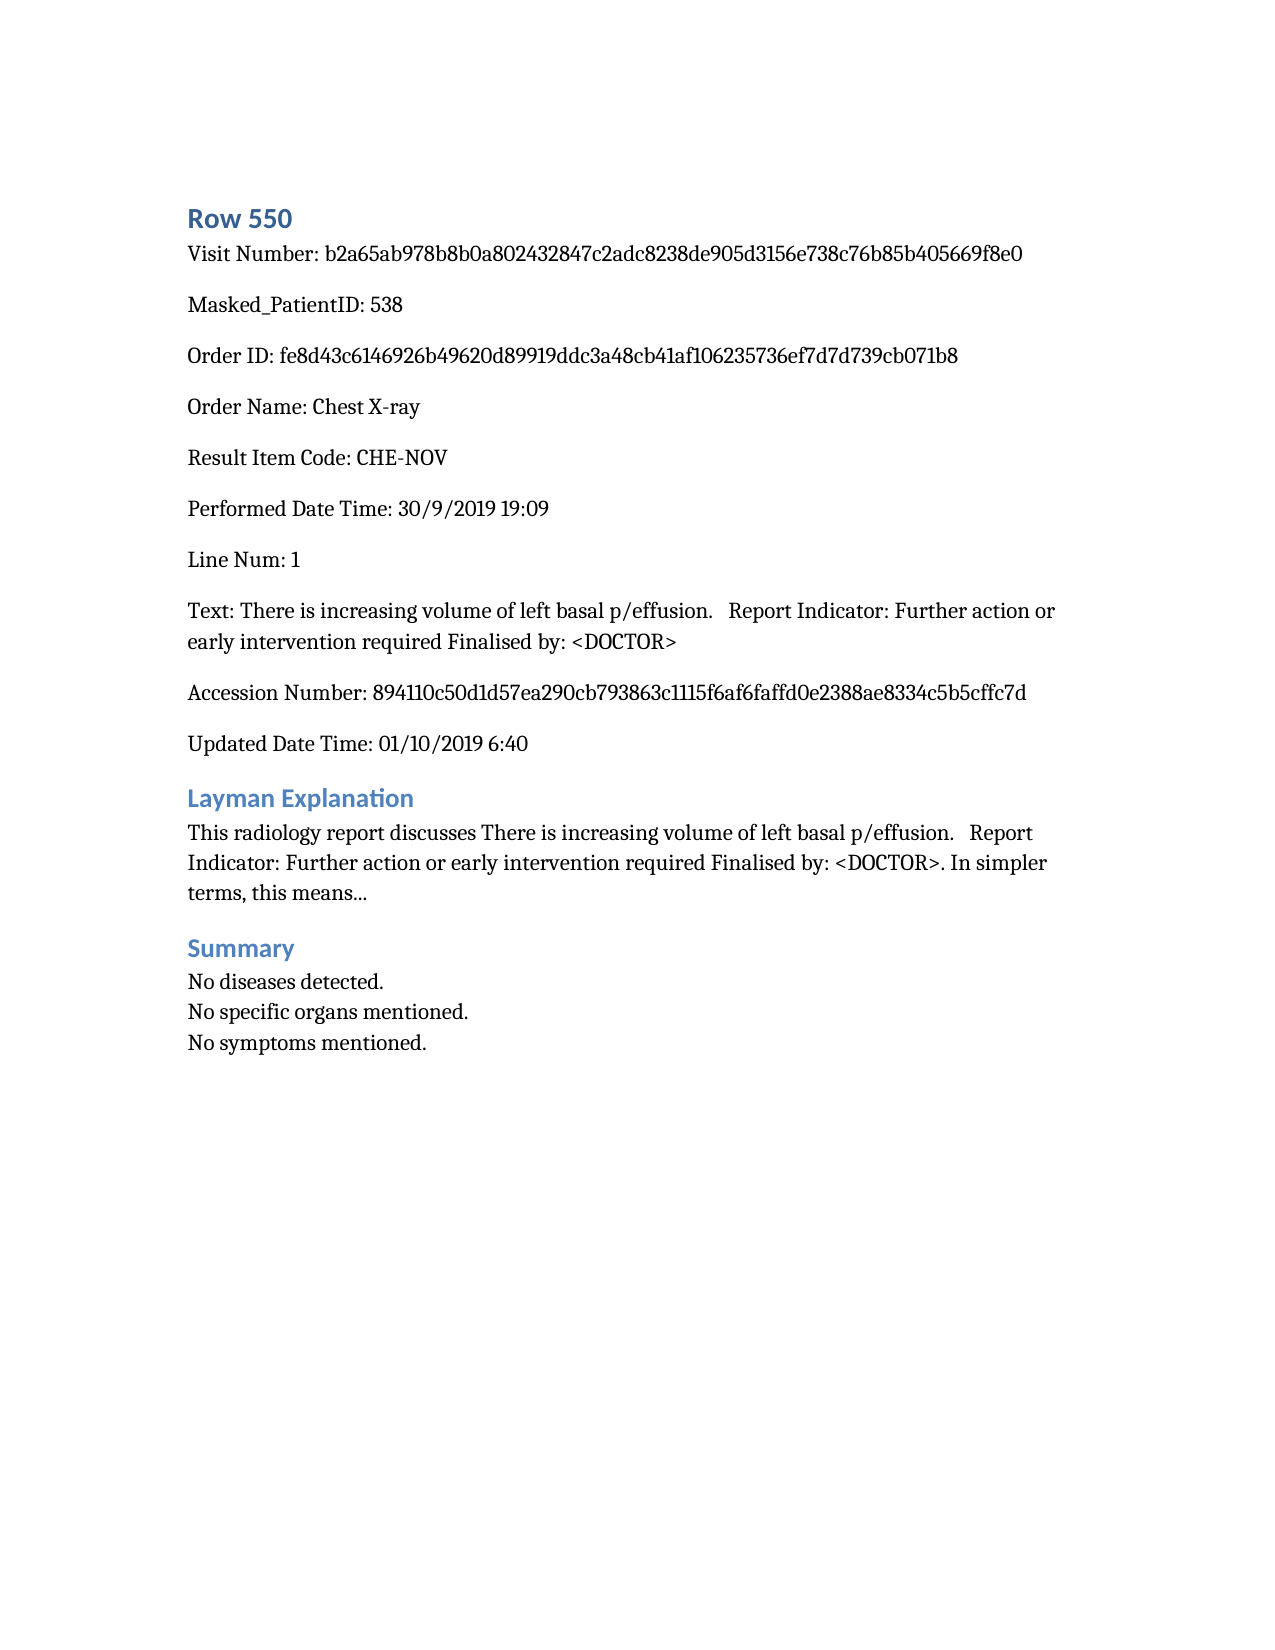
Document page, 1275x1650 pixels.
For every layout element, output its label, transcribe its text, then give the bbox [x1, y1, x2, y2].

text No diseases detected. No specific organs mentioned. No symptoms mentioned. [187, 969, 1087, 1056]
subtitle Summary [187, 931, 1087, 964]
text Performed Date Time: 30/9/2019 19:09 [187, 496, 1087, 522]
text Updated Date Time: 01/10/2019 6:40 [187, 731, 1087, 757]
subtitle Row 550 [187, 200, 1087, 236]
text Order Name: Chest X-ray [187, 394, 1087, 420]
text Line Num: 1 [187, 547, 1087, 573]
text Result Item Code: CHE-NOV [187, 445, 1087, 471]
text This radiology report discusses There is increasing volume of left basal p/effusion. Report Indicator: Further action or early intervention required Finalised by: <DOCTOR>. In simpler terms, this means... [187, 819, 1087, 906]
text Masked_PatientID: 538 [187, 292, 1087, 318]
text Order ID: fe8d43c6146926b49620d89919ddc3a48cb41af106235736ef7d7d739cb071b8 [187, 343, 1087, 369]
text Text: There is increasing volume of left basal p/effusion. Report Indicator: Further action or early intervention required Finalised by: <DOCTOR> [187, 598, 1087, 655]
subtitle Layman Explanation [187, 782, 1087, 814]
text Visit Number: b2a65ab978b8b0a802432847c2adc8238de905d3156e738c76b85b405669f8e0 [187, 241, 1087, 267]
text Accession Number: 894110c50d1d57ea290cb793863c1115f6af6faffd0e2388ae8334c5b5cffc7d [187, 679, 1087, 706]
